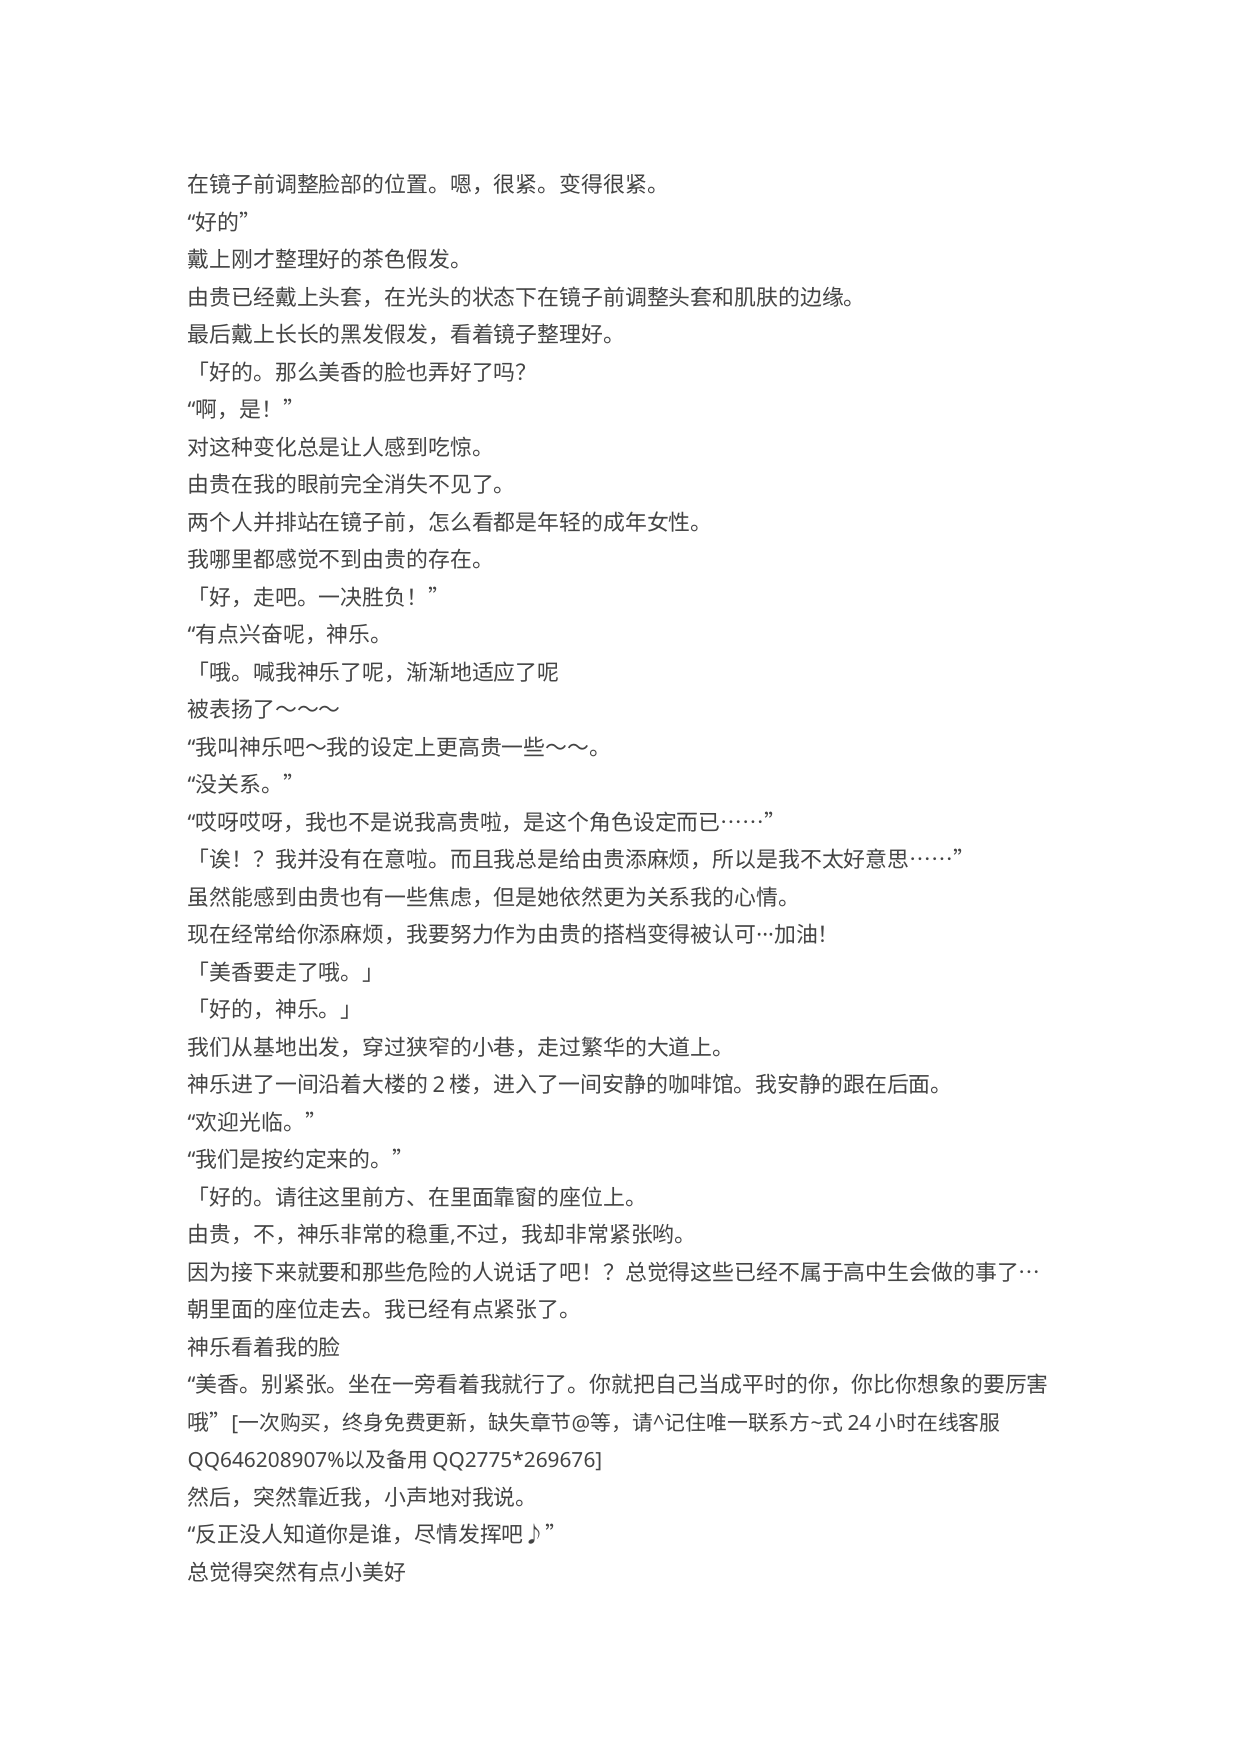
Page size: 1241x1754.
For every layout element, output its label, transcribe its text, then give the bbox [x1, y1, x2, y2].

text 「美香要走了哦。」 [187, 952, 1053, 989]
text 因为接下来就要和那些危险的人说话了吧！？总觉得这些已经不属于高中生会做的事了… [187, 1252, 1053, 1289]
text 「诶！？我并没有在意啦。而且我总是给由贵添麻烦，所以是我不太好意思……” [187, 839, 1053, 877]
text 「好的，神乐。」 [187, 989, 1053, 1027]
text 「好，走吧。一决胜负！” [187, 577, 1053, 614]
text 戴上刚才整理好的茶色假发。 [187, 239, 1053, 277]
text 我们从基地出发，穿过狭窄的小巷，走过繁华的大道上。 [187, 1027, 1053, 1064]
text 然后，突然靠近我，小声地对我说。 [187, 1477, 1053, 1514]
text 「哦。喊我神乐了呢，渐渐地适应了呢 [187, 652, 1053, 689]
text “啊，是！” [187, 389, 1053, 427]
text 由贵已经戴上头套，在光头的状态下在镜子前调整头套和肌肤的边缘。 [187, 277, 1053, 314]
text 对这种变化总是让人感到吃惊。 [187, 427, 1053, 464]
text 被表扬了～～～ [187, 689, 1053, 727]
text “有点兴奋呢，神乐。 [187, 614, 1053, 652]
text 「好的。请往这里前方、在里面靠窗的座位上。 [187, 1177, 1053, 1214]
text 总觉得突然有点小美好 [187, 1552, 1053, 1589]
text 由贵在我的眼前完全消失不见了。 [187, 464, 1053, 502]
text “美香。别紧张。坐在一旁看着我就行了。你就把自己当成平时的你，你比你想象的要厉害哦”[一次购买，终身免费更新，缺失章节@等，请^记住唯一联系方~式24小时在线客服QQ646208907%以及备用QQ2775*269676] [187, 1364, 1053, 1477]
text 神乐看着我的脸 [187, 1327, 1053, 1364]
text 「好的。那么美香的脸也弄好了吗？ [187, 352, 1053, 389]
text “我叫神乐吧～我的设定上更高贵一些～～。 [187, 727, 1053, 764]
text “我们是按约定来的。” [187, 1139, 1053, 1177]
text 我哪里都感觉不到由贵的存在。 [187, 539, 1053, 577]
text “反正没人知道你是谁，尽情发挥吧♪” [187, 1514, 1053, 1552]
text “没关系。” [187, 764, 1053, 802]
text 在镜子前调整脸部的位置。嗯，很紧。变得很紧。 [187, 164, 1053, 202]
text 由贵，不，神乐非常的稳重,不过，我却非常紧张哟。 [187, 1214, 1053, 1252]
text “哎呀哎呀，我也不是说我高贵啦，是这个角色设定而已……” [187, 802, 1053, 839]
text 朝里面的座位走去。我已经有点紧张了。 [187, 1289, 1053, 1327]
text 现在经常给你添麻烦，我要努力作为由贵的搭档变得被认可···加油！ [187, 914, 1053, 952]
text 虽然能感到由贵也有一些焦虑，但是她依然更为关系我的心情。 [187, 877, 1053, 914]
text 最后戴上长长的黑发假发，看着镜子整理好。 [187, 314, 1053, 352]
text 两个人并排站在镜子前，怎么看都是年轻的成年女性。 [187, 502, 1053, 539]
text “好的” [187, 202, 1053, 239]
text “欢迎光临。” [187, 1102, 1053, 1139]
text 神乐进了一间沿着大楼的2楼，进入了一间安静的咖啡馆。我安静的跟在后面。 [187, 1064, 1053, 1102]
